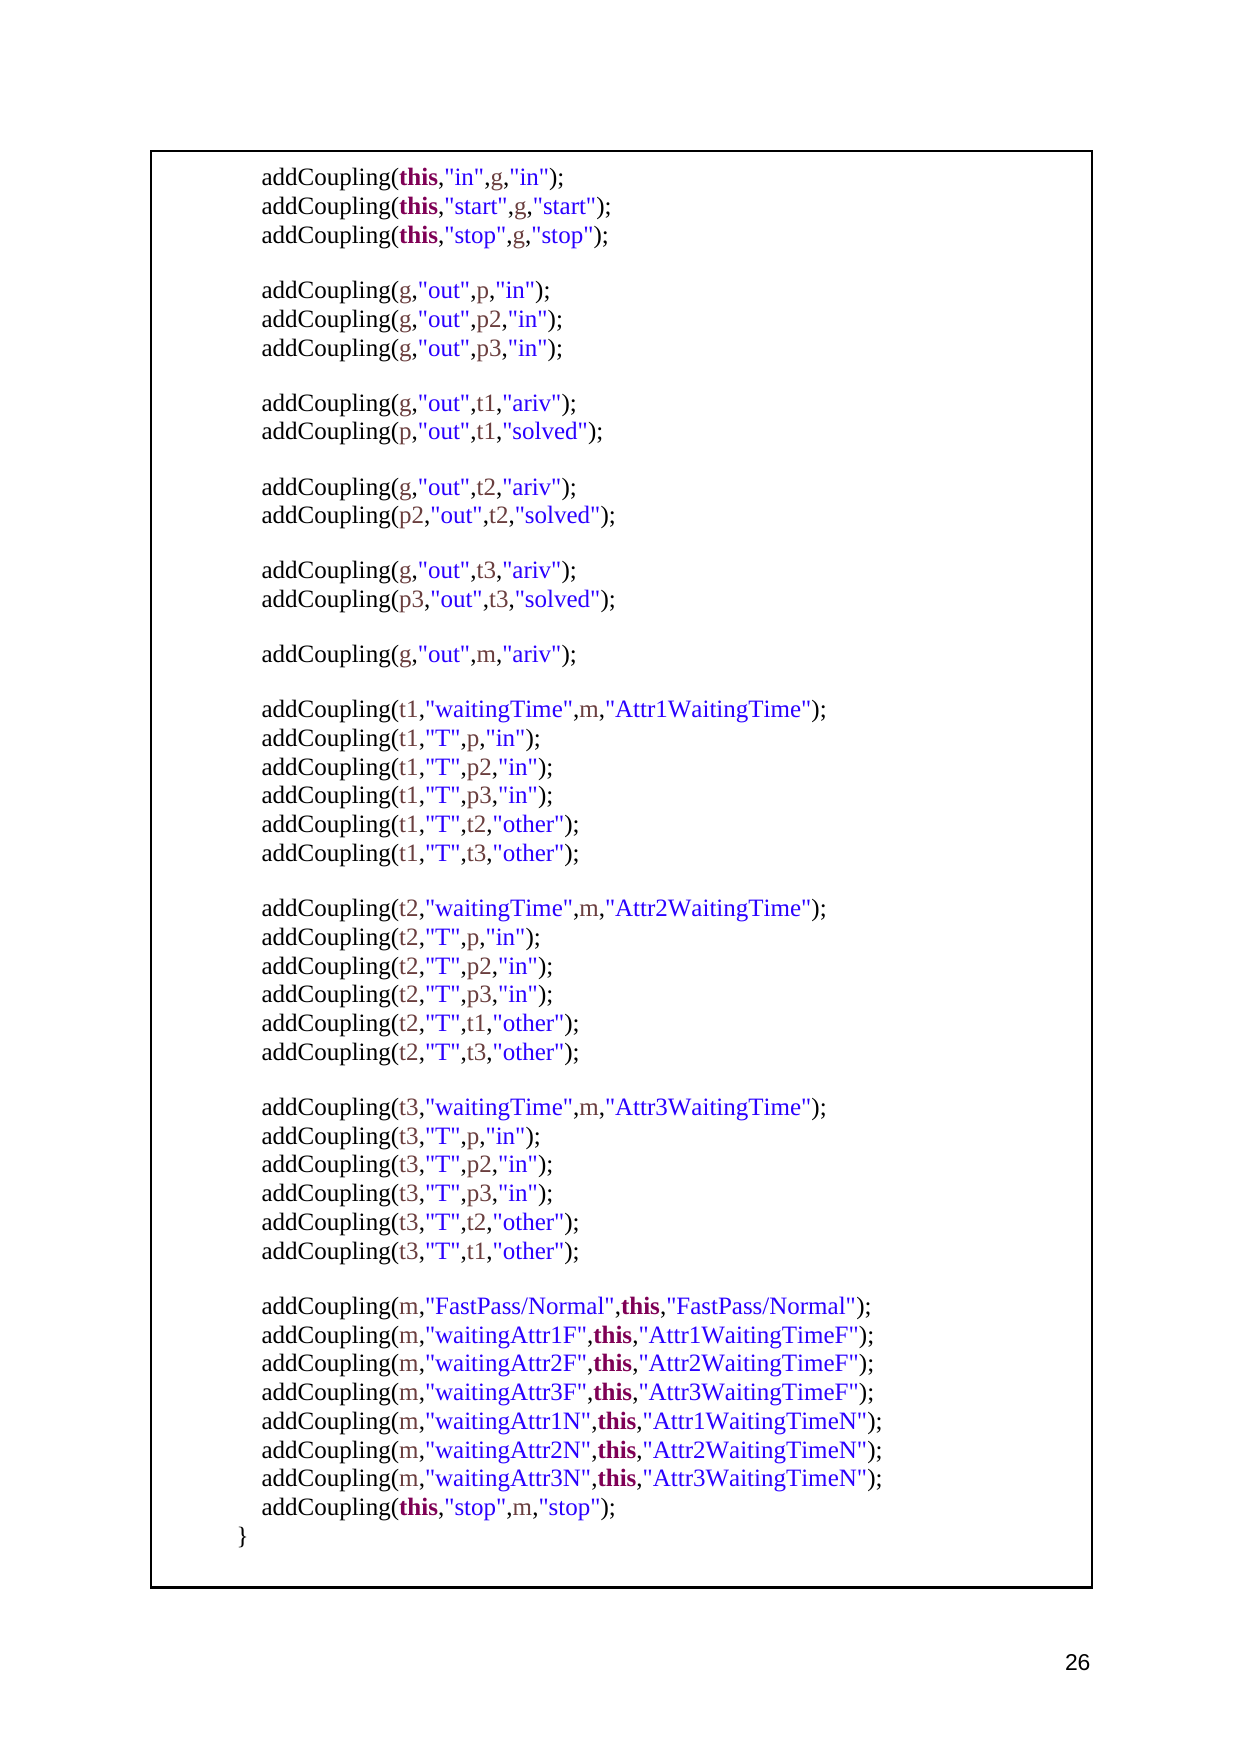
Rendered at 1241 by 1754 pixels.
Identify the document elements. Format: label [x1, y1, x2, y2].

table_header [152, 152, 1091, 1586]
